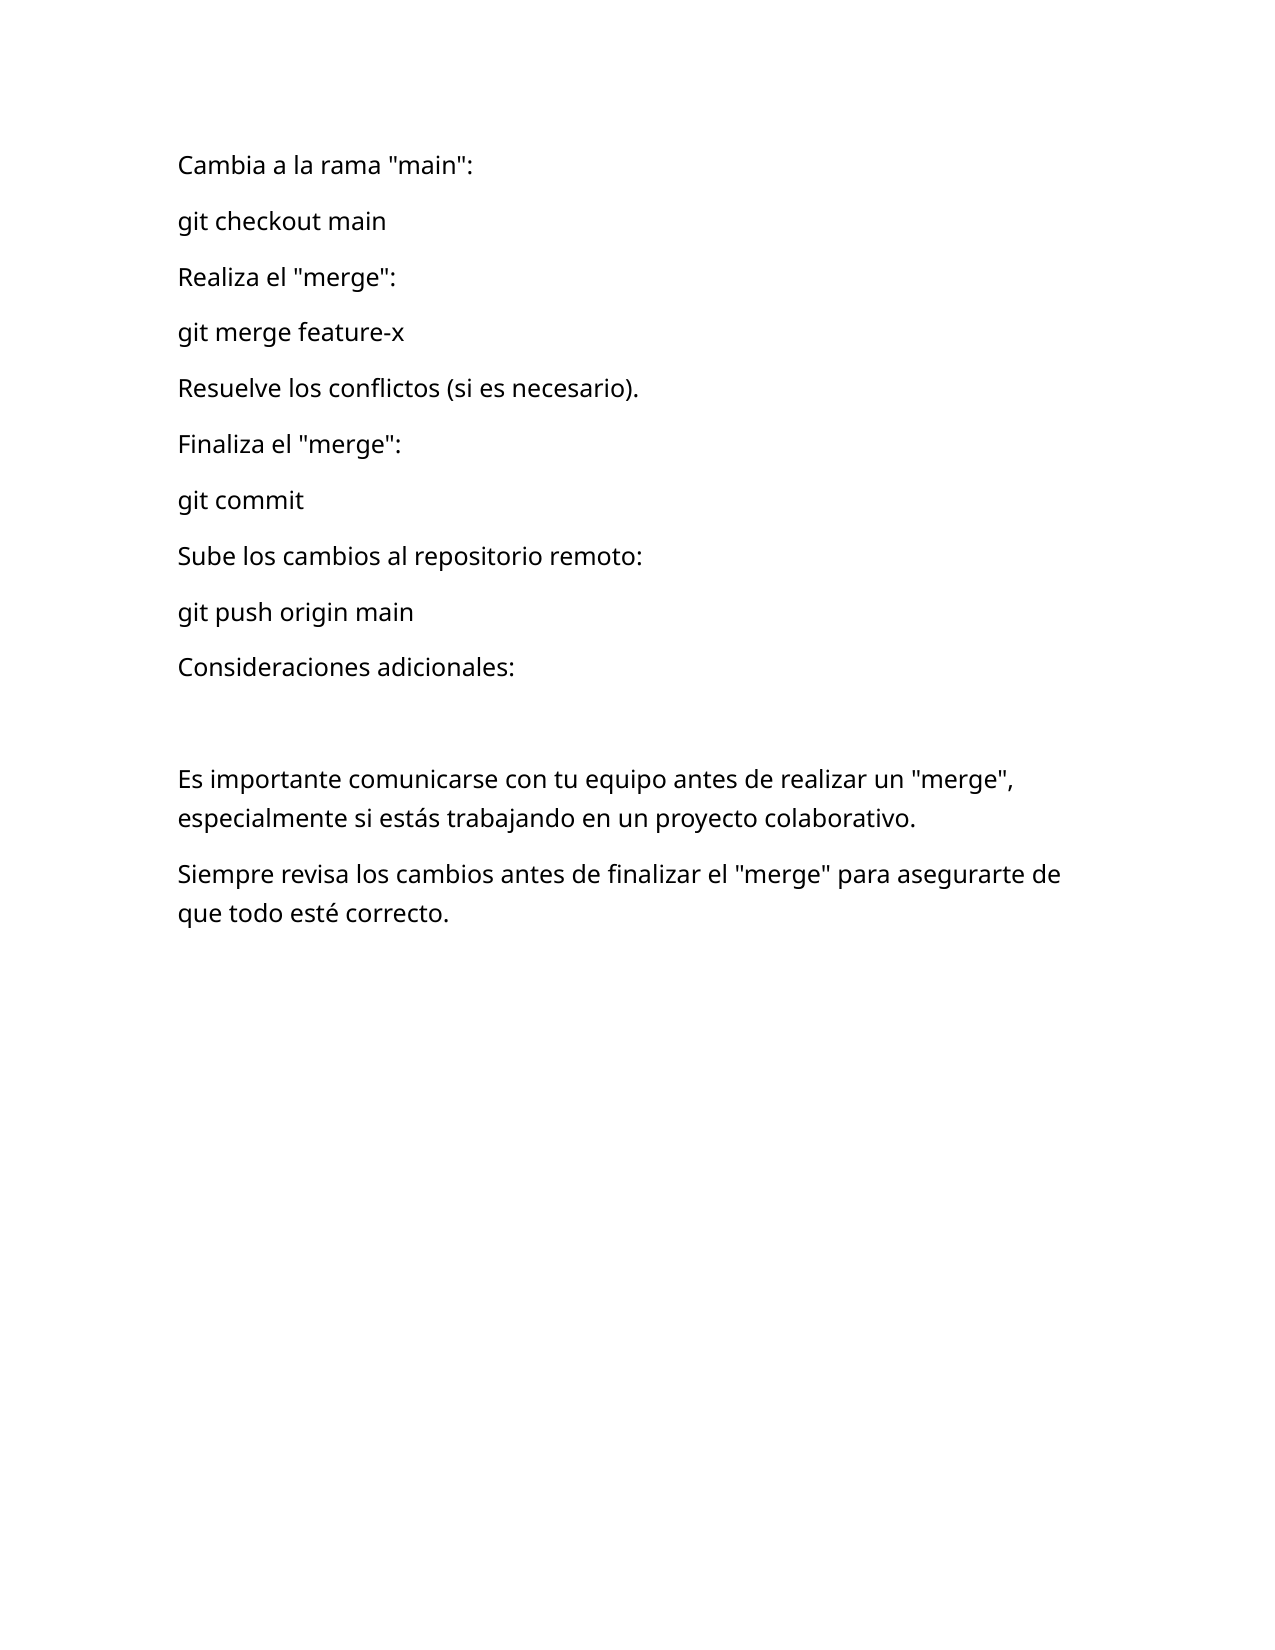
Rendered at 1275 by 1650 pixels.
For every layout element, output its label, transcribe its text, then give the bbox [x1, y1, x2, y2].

text Consideraciones adicionales: [177, 650, 1098, 684]
text git push origin main [177, 594, 1098, 628]
text git merge feature-x [177, 315, 1098, 349]
text Finaliza el "merge": [177, 427, 1098, 461]
text Sube los cambios al repositorio remoto: [177, 538, 1098, 572]
text git checkout main [177, 203, 1098, 237]
text Siempre revisa los cambios antes de finalizar el "merge" para asegurarte de que todo esté correcto. [177, 857, 1098, 930]
text Realiza el "merge": [177, 259, 1098, 293]
text Cambia a la rama "main": [177, 148, 1098, 182]
text Es importante comunicarse con tu equipo antes de realizar un "merge", especialmente si estás trabajando en un proyecto colaborativo. [177, 762, 1098, 835]
text Resuelve los conflictos (si es necesario). [177, 371, 1098, 405]
text git commit [177, 483, 1098, 517]
